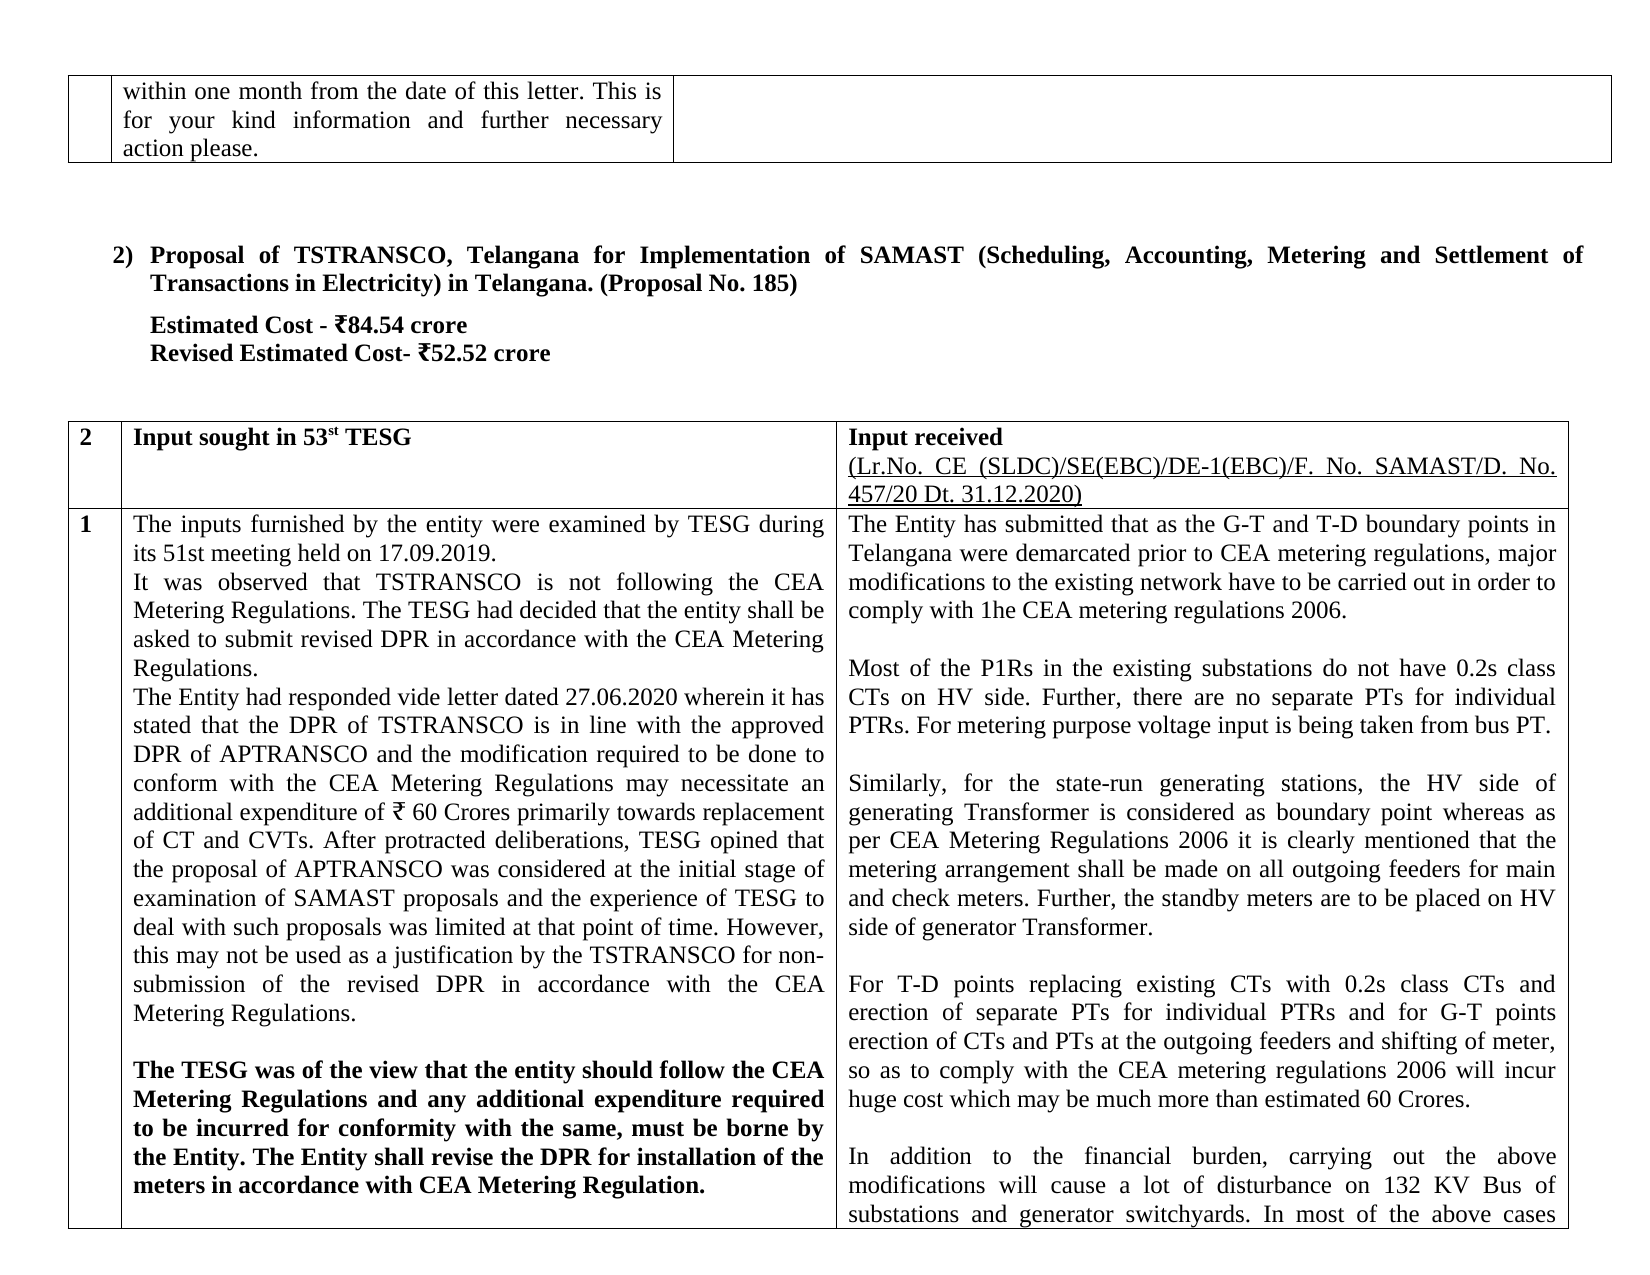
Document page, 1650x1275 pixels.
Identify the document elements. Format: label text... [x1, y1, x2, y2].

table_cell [122, 509, 836, 1227]
table_header Input received (Lr.No. CE (SLDC)/SE(EBC)/DE-1(EBC)/F. No. SAMAST/D. No. 457/20 Dt. 31.12.2020) [837, 422, 1568, 508]
text Estimated Cost - ₹84.54 crore [150, 310, 1586, 338]
table_cell 1 [69, 76, 111, 162]
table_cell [112, 76, 673, 162]
table_header Input sought in 53st TESG [122, 422, 836, 508]
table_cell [674, 76, 1611, 162]
list Proposal of TSTRANSCO, Telangana for Implementation of SAMAST (Scheduling, Accounting, Metering and Settlement of Transactions in Electricity) in Telangana. (Proposal No. 185) [112, 240, 1586, 297]
text Revised Estimated Cost- ₹52.52 crore [150, 338, 1586, 367]
table_cell 1 [69, 509, 121, 1227]
table_header 2 [69, 422, 121, 508]
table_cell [837, 509, 1568, 1227]
